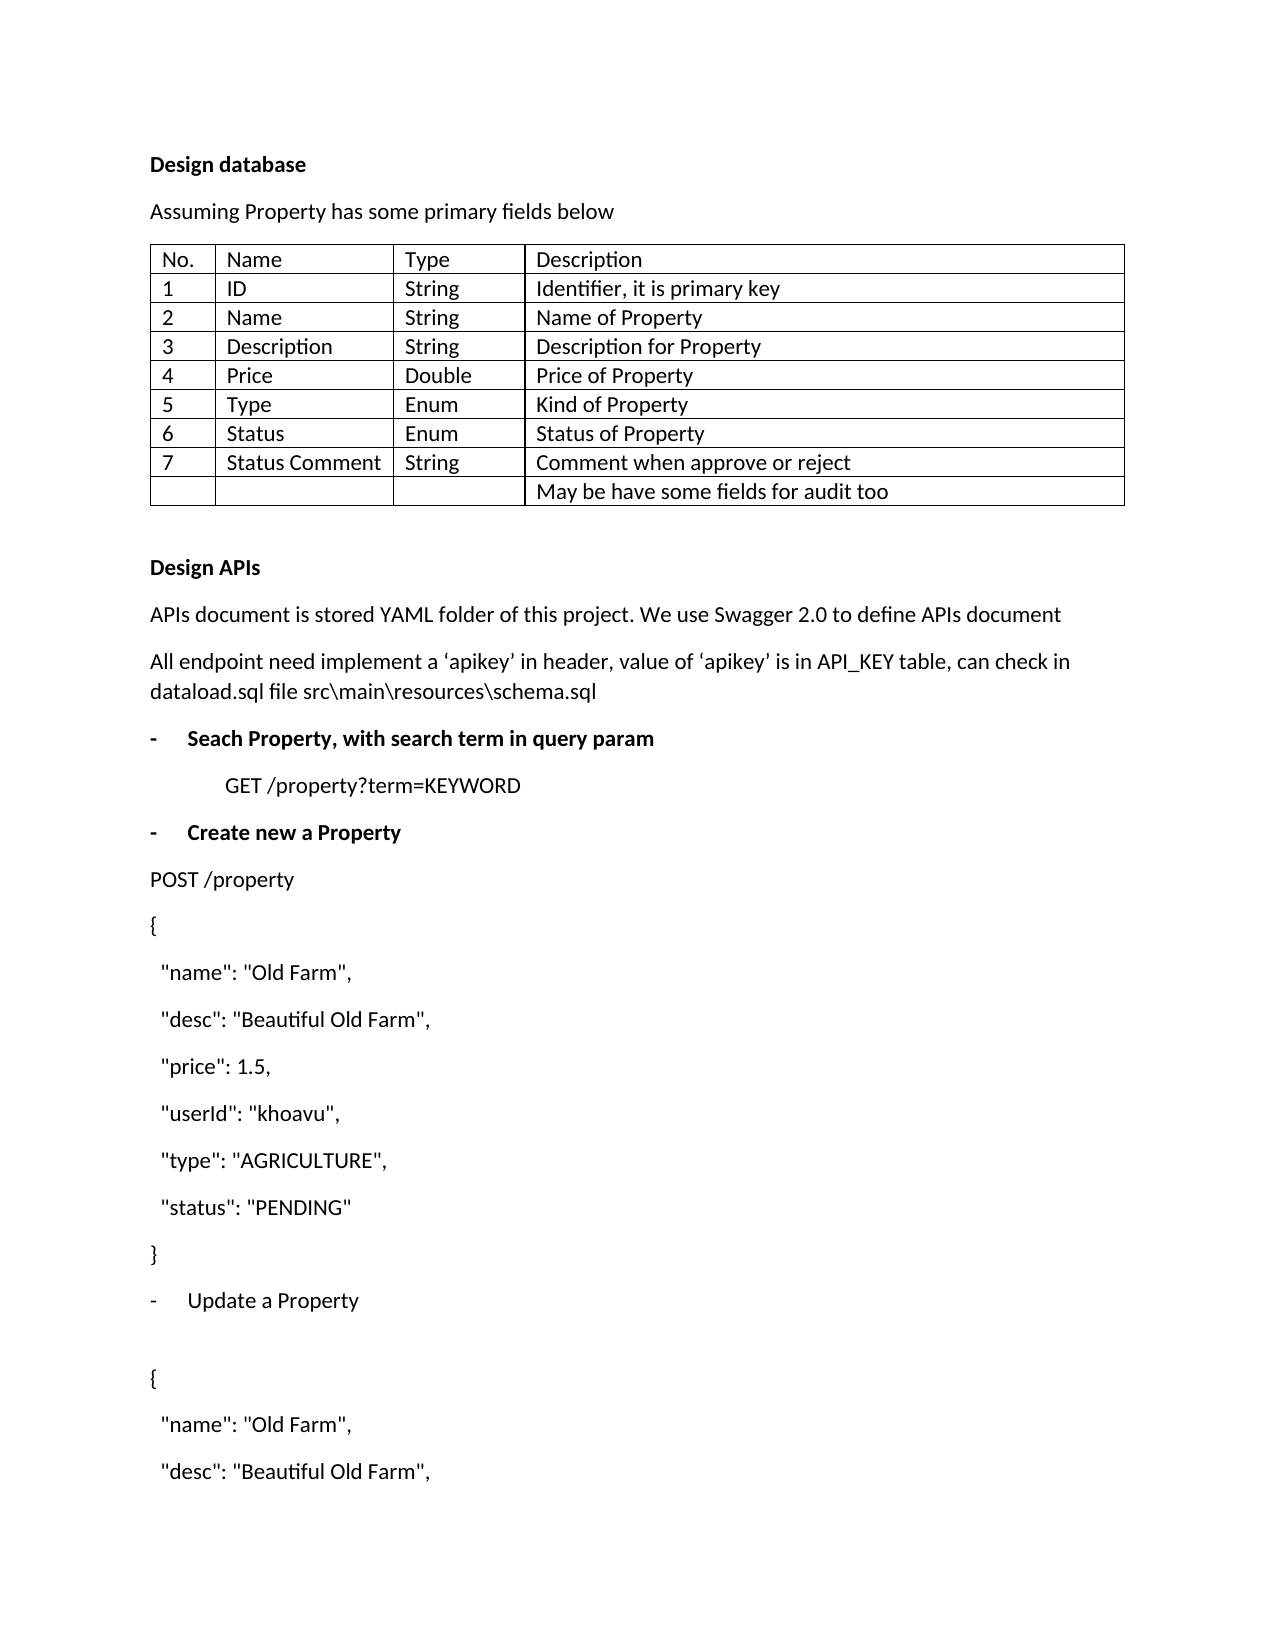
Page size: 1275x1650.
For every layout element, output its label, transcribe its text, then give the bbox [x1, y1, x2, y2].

table_header Name [216, 245, 393, 273]
table_cell ID [216, 274, 393, 302]
table_cell [216, 477, 393, 505]
text POST /property [150, 865, 1125, 893]
text "status": "PENDING" [150, 1193, 1125, 1221]
table_cell [394, 477, 524, 505]
text "name": "Old Farm", [150, 958, 1125, 986]
text Assuming Property has some primary fields below [150, 197, 1125, 225]
table_cell String [394, 448, 524, 476]
table_cell Description for Property [526, 332, 1124, 360]
table_cell Name of Property [526, 303, 1124, 331]
table_cell Status [216, 419, 393, 447]
table_cell Comment when approve or reject [526, 448, 1124, 476]
table_cell Identifier, it is primary key [526, 274, 1124, 302]
text "type": "AGRICULTURE", [150, 1146, 1125, 1174]
text } [150, 1240, 1125, 1268]
table_cell Enum [394, 419, 524, 447]
text { [150, 912, 1125, 939]
text All endpoint need implement a ‘apikey’ in header, value of ‘apikey’ is in API_KEY table, can check in dataload.sql file src\main\resources\schema.sql [150, 647, 1125, 705]
table_cell May be have some fields for audit too [526, 477, 1124, 505]
text GET /property?term=KEYWORD [150, 771, 1125, 799]
table_cell 4 [151, 361, 215, 389]
table_cell Kind of Property [526, 390, 1124, 418]
text Design database [150, 150, 1125, 178]
table_cell 1 [151, 274, 215, 302]
table_cell Enum [394, 390, 524, 418]
text "userId": "khoavu", [150, 1099, 1125, 1127]
text APIs document is stored YAML folder of this project. We use Swagger 2.0 to define APIs document [150, 600, 1125, 628]
list Seach Property, with search term in query param [150, 724, 1125, 752]
table_cell Status of Property [526, 419, 1124, 447]
table_cell [151, 477, 215, 505]
table_cell String [394, 332, 524, 360]
text Design APIs [150, 553, 1125, 581]
table_cell 6 [151, 419, 215, 447]
table_cell Price [216, 361, 393, 389]
list Create new a Property [150, 818, 1125, 846]
table_header No. [151, 245, 215, 273]
table_cell 7 [151, 448, 215, 476]
table_cell String [394, 303, 524, 331]
table_cell String [394, 274, 524, 302]
text "desc": "Beautiful Old Farm", [150, 1005, 1125, 1033]
table_cell 3 [151, 332, 215, 360]
table_cell Double [394, 361, 524, 389]
table_cell Type [216, 390, 393, 418]
table_cell Price of Property [526, 361, 1124, 389]
text "price": 1.5, [150, 1052, 1125, 1080]
table_cell Name [216, 303, 393, 331]
table_cell Status Comment [216, 448, 393, 476]
table_cell 5 [151, 390, 215, 418]
table_cell Description [216, 332, 393, 360]
list Update a Property [150, 1287, 1125, 1314]
table_header Type [394, 245, 524, 273]
table_cell 2 [151, 303, 215, 331]
text { [150, 1364, 1125, 1392]
text "desc": "Beautiful Old Farm", [150, 1457, 1125, 1485]
text "name": "Old Farm", [150, 1411, 1125, 1438]
table_header Description [526, 245, 1124, 273]
